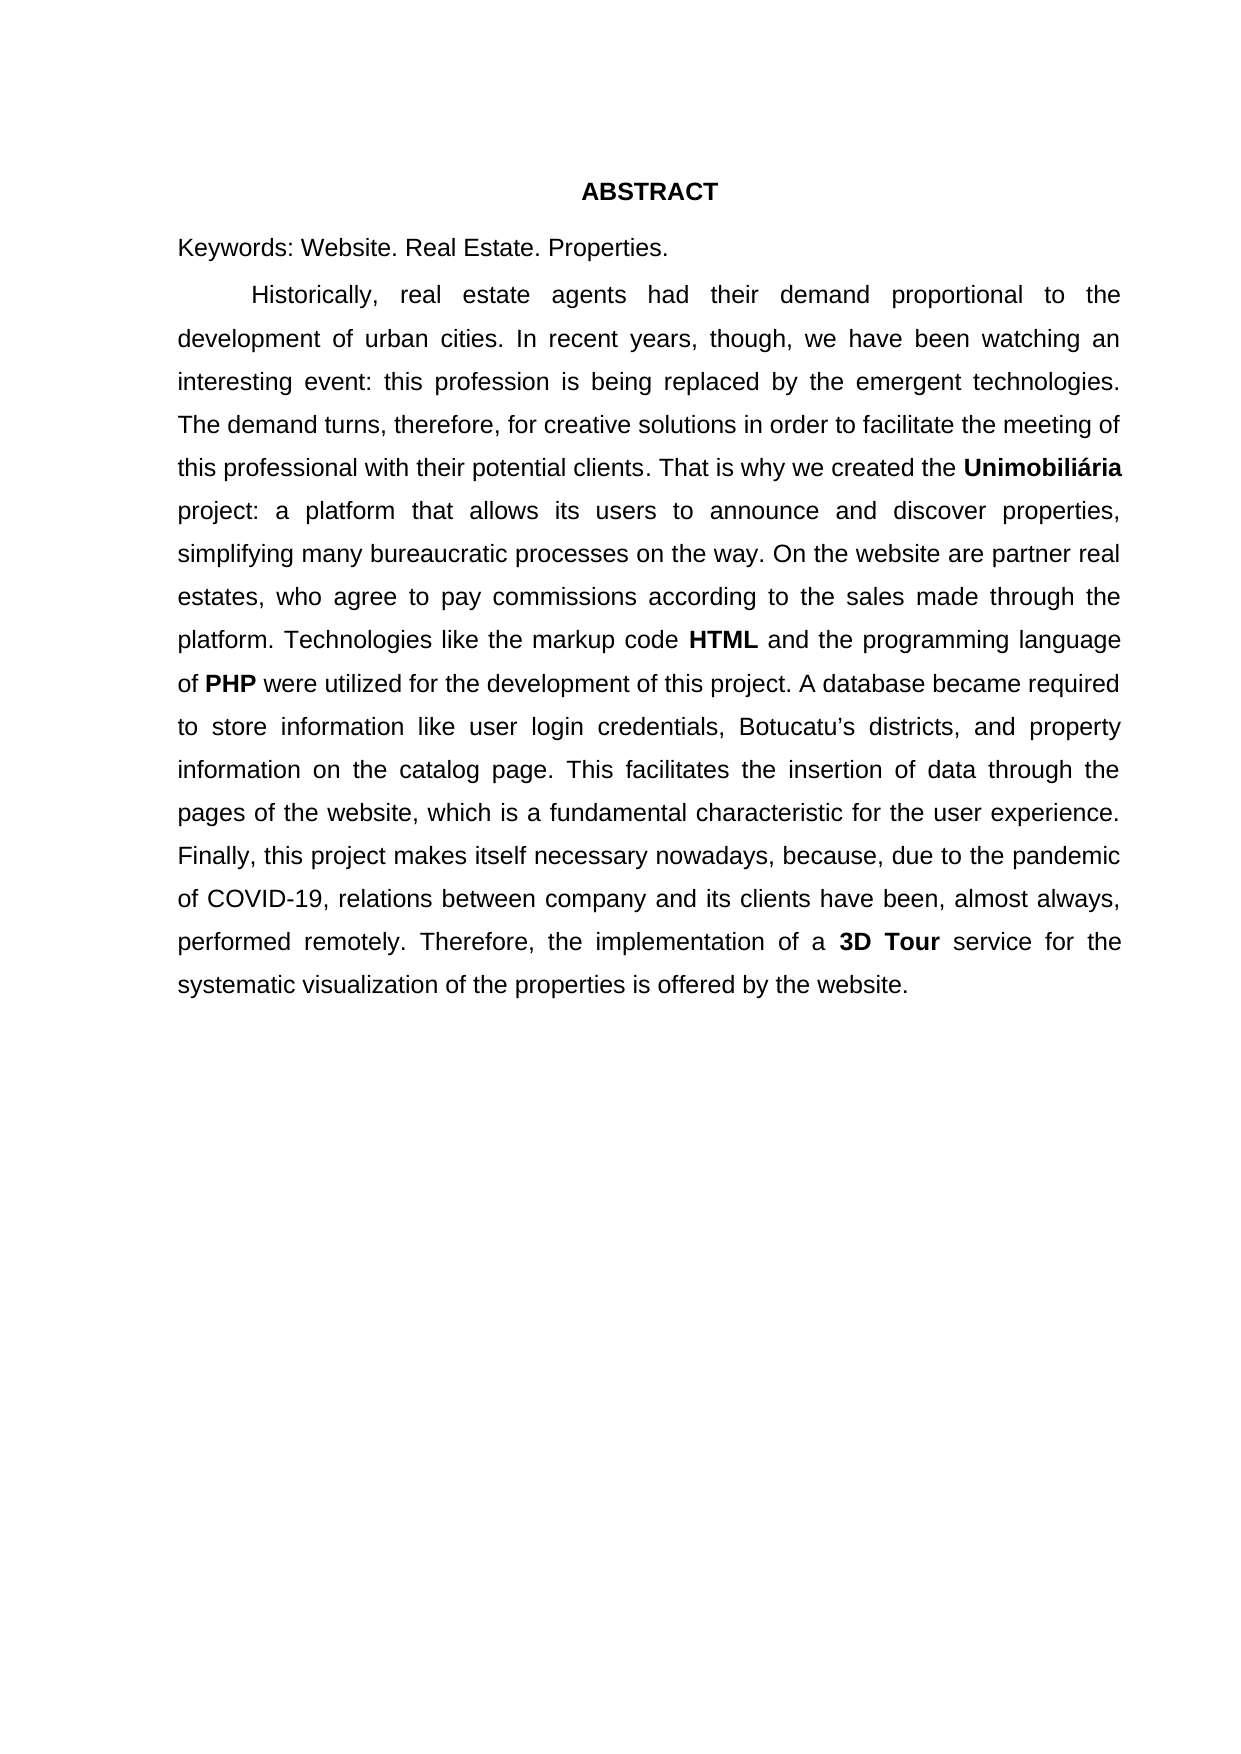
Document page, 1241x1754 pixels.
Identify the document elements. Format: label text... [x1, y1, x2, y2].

text ABSTRACT [177, 177, 1122, 206]
text Historically, real estate agents had their demand proportional to the development of urban cities. In recent years, though, we have been watching an interesting event: this profession is being replaced by the emergent technologies. The demand turns, therefore, for creative solutions in order to facilitate the meeting of this professional with their potential clients. That is why we created the Unimobiliária project: a platform that allows its users to announce and discover properties, simplifying many bureaucratic processes on the way. On the website are partner real estates, who agree to pay commissions according to the sales made through the platform. Technologies like the markup code HTML and the programming language of PHP were utilized for the development of this project. A database became required to store information like user login credentials, Botucatu’s districts, and property information on the catalog page. This facilitates the insertion of data through the pages of the website, which is a fundamental characteristic for the user experience. Finally, this project makes itself necessary nowadays, because, due to the pandemic of COVID-19, relations between company and its clients have been, almost always, performed remotely. Therefore, the implementation of a 3D Tour service for the systematic visualization of the properties is offered by the website. [177, 281, 1122, 999]
text Keywords: Website. Real Estate. Properties. [177, 233, 1122, 262]
